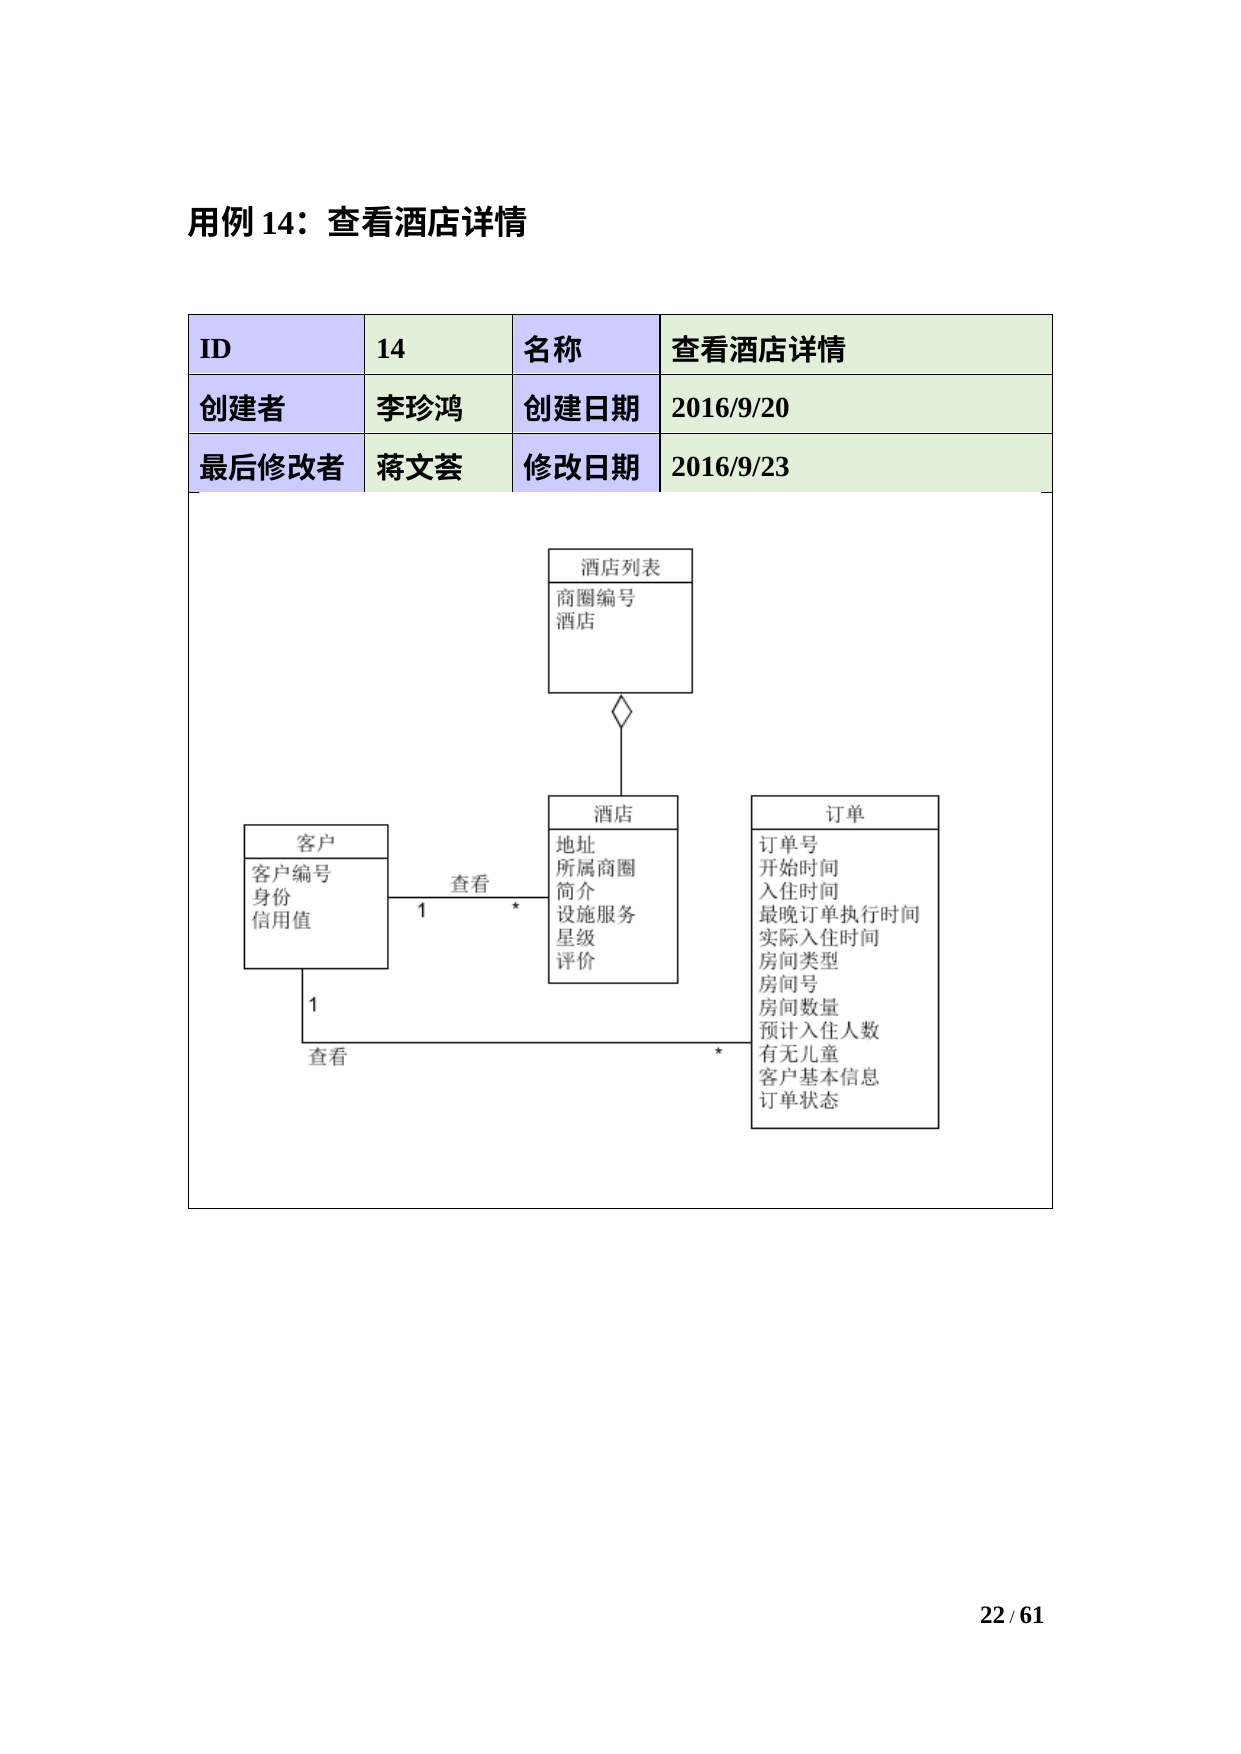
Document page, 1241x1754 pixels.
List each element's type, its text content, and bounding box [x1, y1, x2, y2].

table_cell 修改日期 [513, 434, 659, 492]
table_cell 李珍鸿 [365, 375, 512, 432]
table_cell [189, 493, 1052, 1208]
table_cell 蒋文荟 [365, 434, 512, 492]
picture [199, 492, 1041, 1183]
table_header ID [189, 315, 364, 373]
table_cell 创建者 [189, 375, 364, 432]
table_cell 2016/9/20 [661, 375, 1052, 432]
table_cell 最后修改者 [189, 434, 364, 492]
table_cell 2016/9/23 [661, 434, 1052, 492]
table_cell 创建日期 [513, 375, 659, 432]
table_header 查看酒店详情 [661, 315, 1052, 373]
subtitle 用例14：查看酒店详情 [187, 187, 1053, 252]
table_header 名称 [513, 315, 659, 373]
table_header 14 [365, 315, 512, 373]
